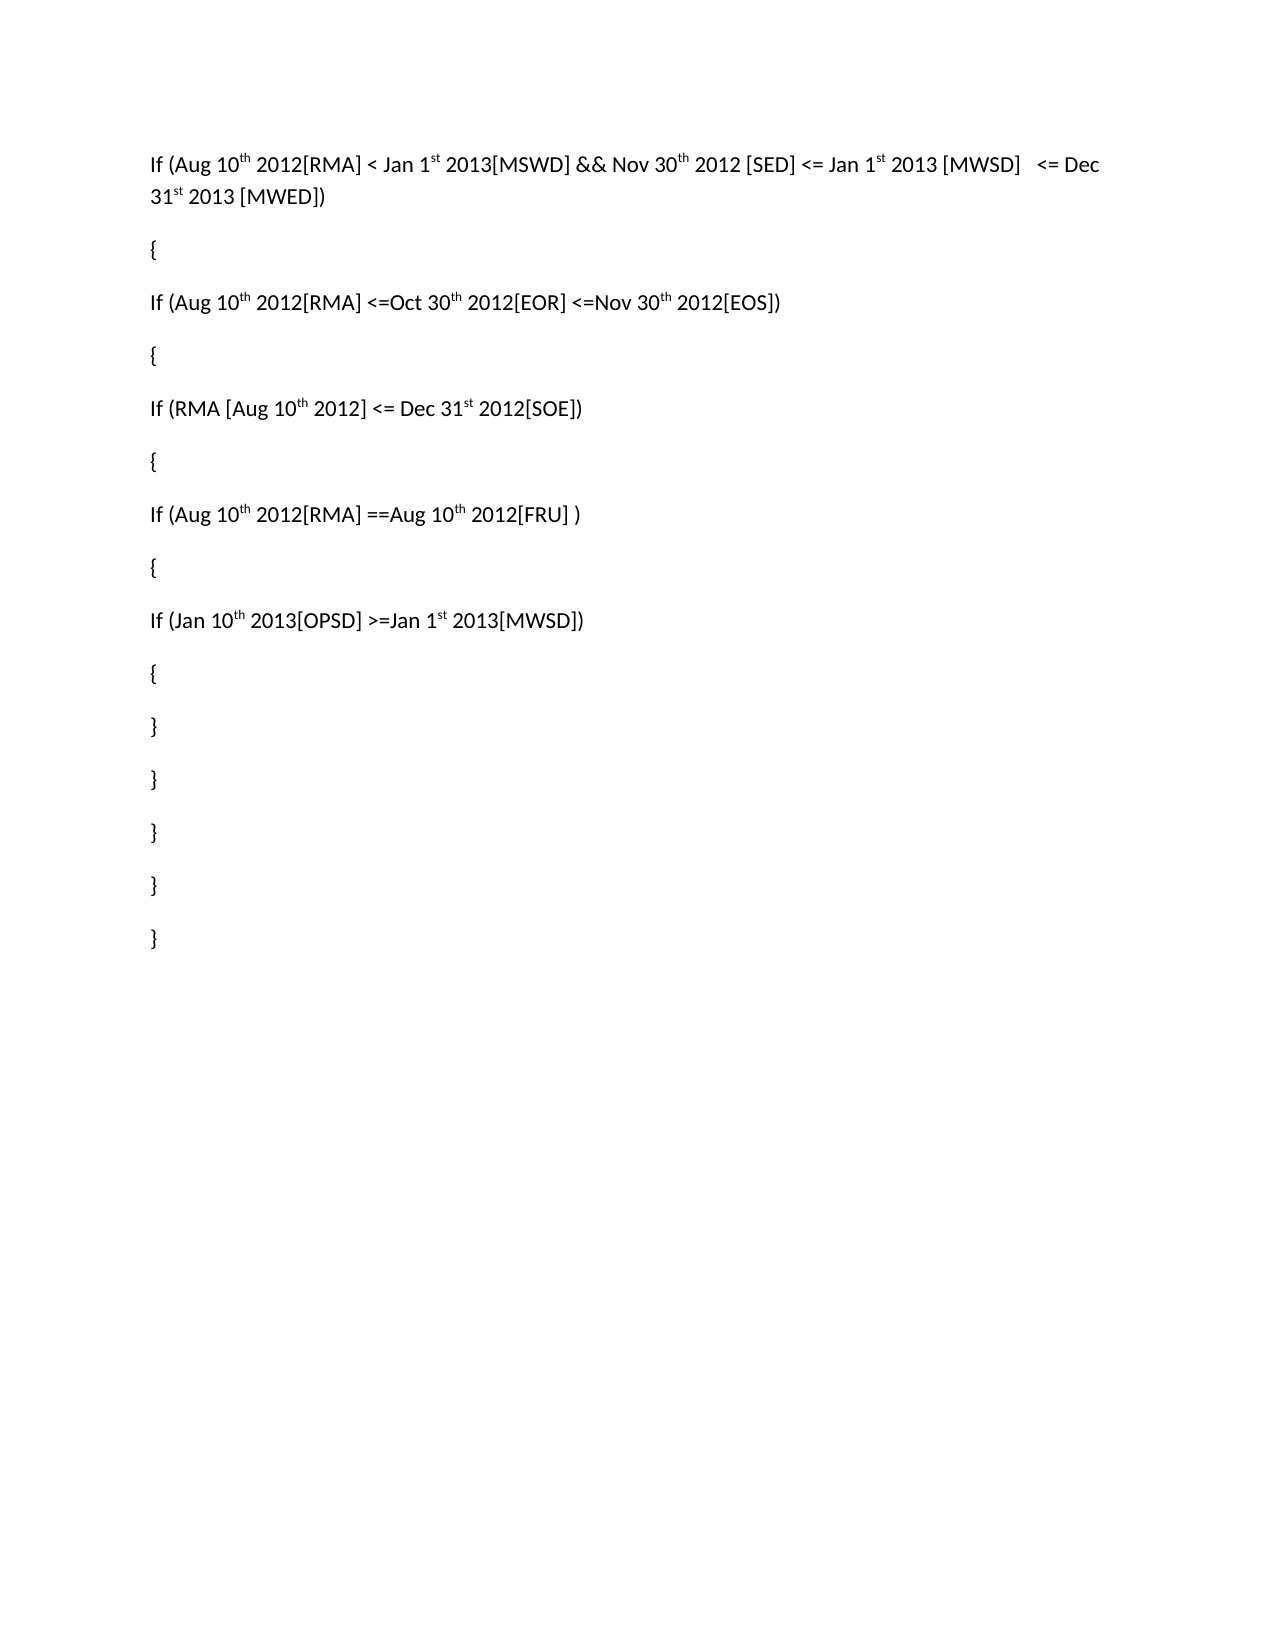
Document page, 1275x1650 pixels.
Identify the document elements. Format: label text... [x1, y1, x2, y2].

text If (Aug 10th 2012[RMA] <=Oct 30th 2012[EOR] <=Nov 30th 2012[EOS]) [150, 288, 1125, 316]
text { [150, 341, 1125, 369]
text If (Aug 10th 2012[RMA] ==Aug 10th 2012[FRU] ) [150, 500, 1125, 528]
text } [150, 924, 1125, 952]
text } [150, 818, 1125, 846]
text If (RMA [Aug 10th 2012] <= Dec 31st 2012[SOE]) [150, 394, 1125, 422]
text } [150, 871, 1125, 899]
text } [150, 712, 1125, 740]
text { [150, 659, 1125, 687]
text If (Aug 10th 2012[RMA] < Jan 1st 2013[MSWD] && Nov 30th 2012 [SED] <= Jan 1st 2013 [MWSD] <= Dec 31st 2013 [MWED]) [150, 150, 1125, 210]
text } [150, 765, 1125, 793]
text If (Jan 10th 2013[OPSD] >=Jan 1st 2013[MWSD]) [150, 606, 1125, 634]
text { [150, 447, 1125, 475]
text { [150, 553, 1125, 581]
text { [150, 235, 1125, 263]
